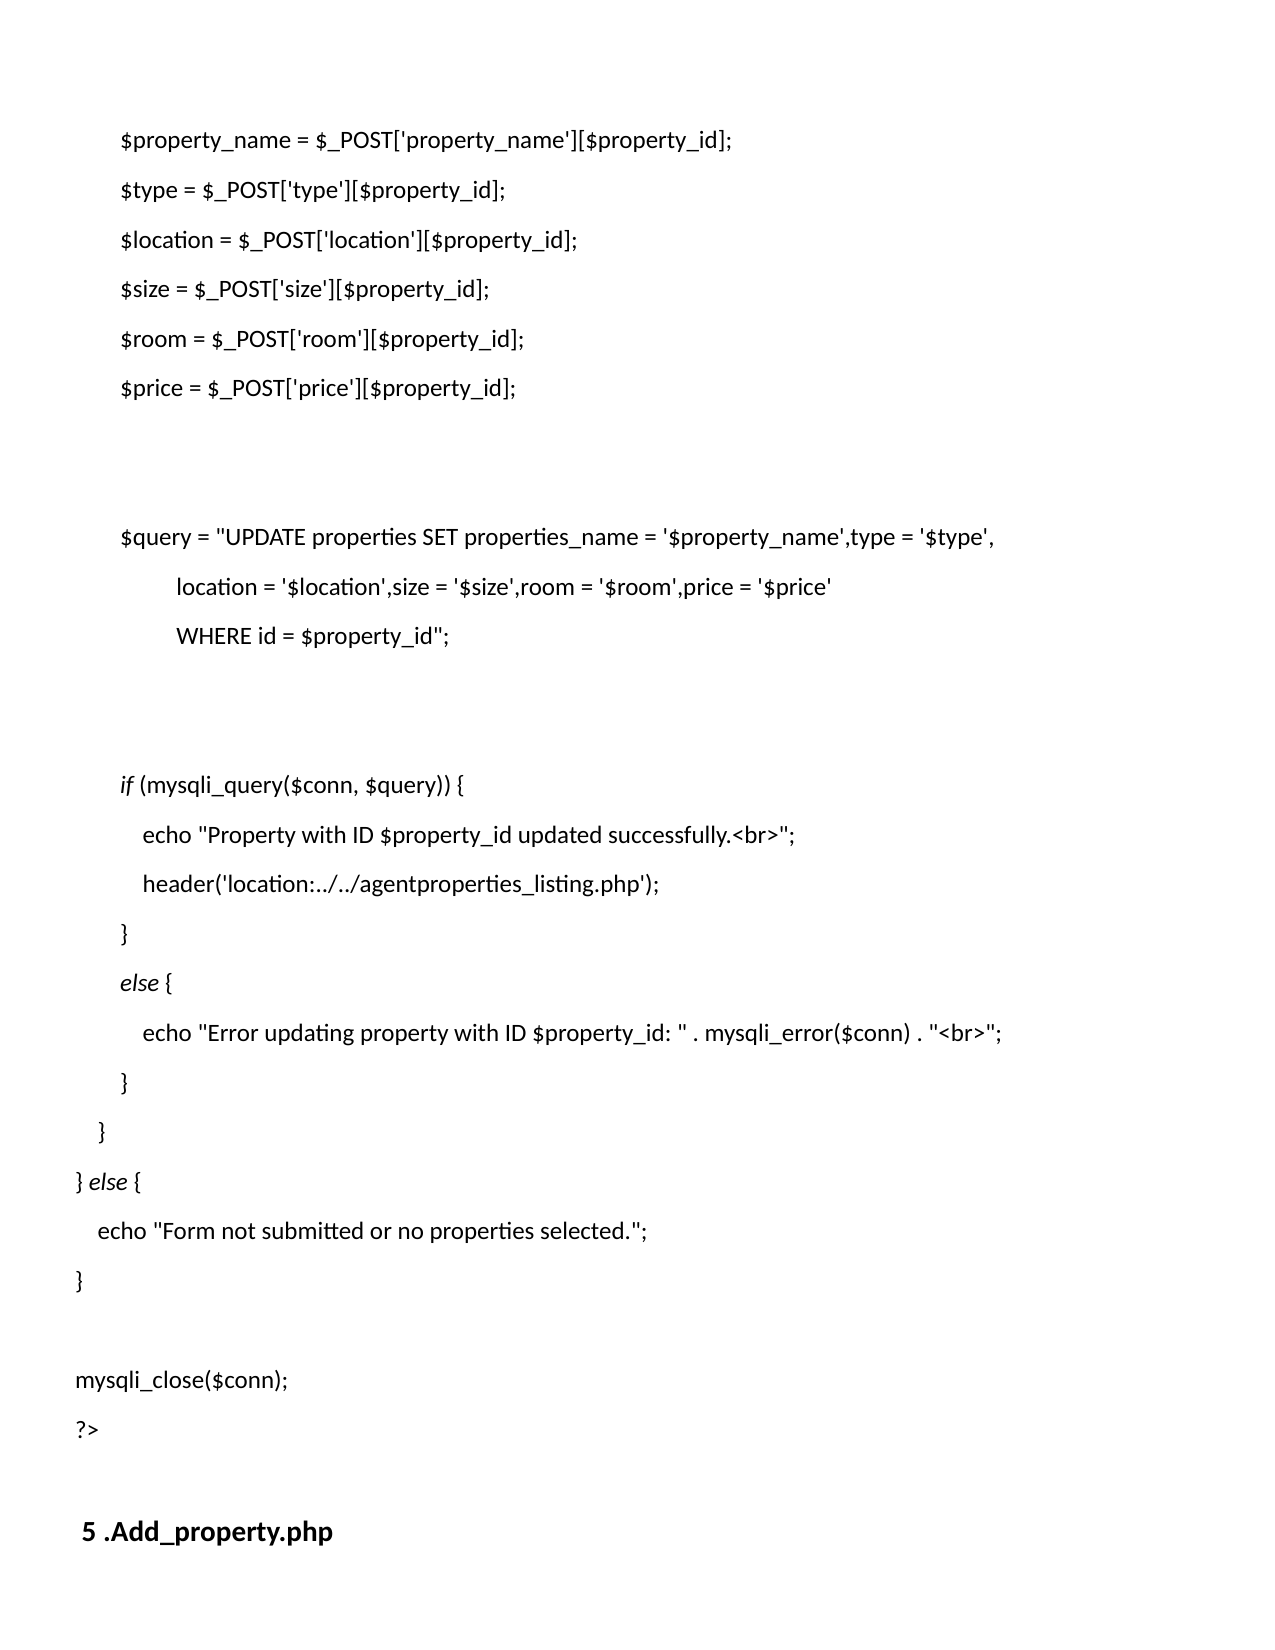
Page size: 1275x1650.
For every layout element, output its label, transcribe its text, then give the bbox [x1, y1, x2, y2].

text } [75, 1265, 1200, 1296]
text $size = $_POST['size'][$property_id]; [75, 273, 1200, 304]
text echo "Form not submitted or no properties selected."; [75, 1215, 1200, 1246]
text else { [75, 967, 1200, 998]
text $location = $_POST['location'][$property_id]; [75, 224, 1200, 254]
text location = '$location',size = '$size',room = '$room',price = '$price' [75, 571, 1200, 601]
text 5 .Add_property.php [75, 1513, 1200, 1548]
text ?> [75, 1414, 1200, 1444]
text echo "Error updating property with ID $property_id: " . mysqli_error($conn) . "<br>"; [75, 1017, 1200, 1048]
text header('location:../../agentproperties_listing.php'); [75, 868, 1200, 899]
text $property_name = $_POST['property_name'][$property_id]; [75, 124, 1200, 155]
text $type = $_POST['type'][$property_id]; [75, 174, 1200, 205]
text } [75, 918, 1200, 948]
text $room = $_POST['room'][$property_id]; [75, 323, 1200, 353]
text } [75, 1067, 1200, 1097]
text $query = "UPDATE properties SET properties_name = '$property_name',type = '$type', [75, 521, 1200, 552]
text } else { [75, 1166, 1200, 1196]
text WHERE id = $property_id"; [75, 620, 1200, 651]
text } [75, 1116, 1200, 1147]
text mysqli_close($conn); [75, 1364, 1200, 1395]
text $price = $_POST['price'][$property_id]; [75, 372, 1200, 403]
text echo "Property with ID $property_id updated successfully.<br>"; [75, 819, 1200, 849]
text if (mysqli_query($conn, $query)) { [75, 769, 1200, 800]
